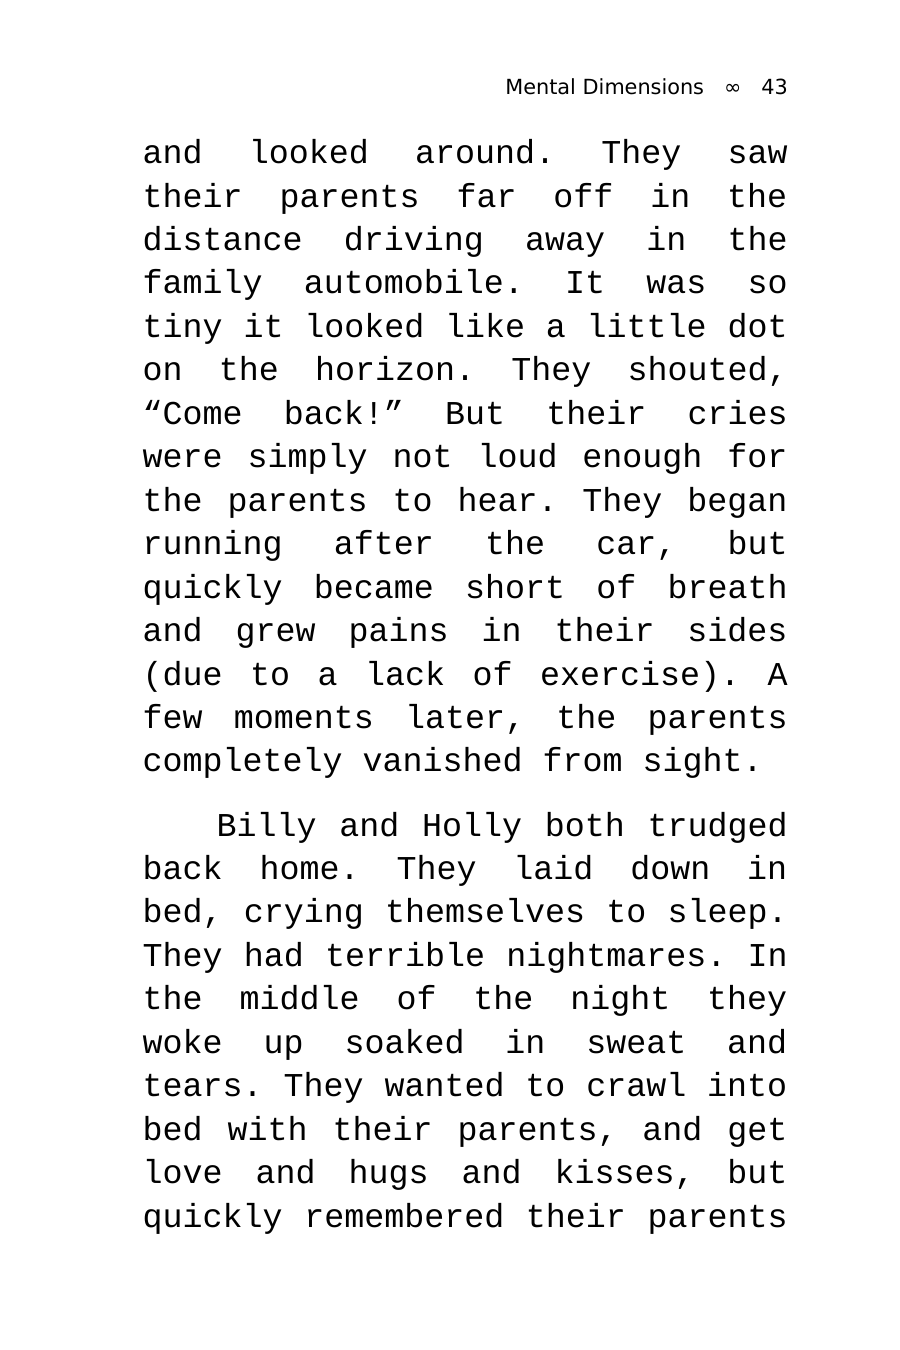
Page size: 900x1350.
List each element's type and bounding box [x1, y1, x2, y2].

text [142, 136, 787, 782]
text [142, 808, 787, 1237]
